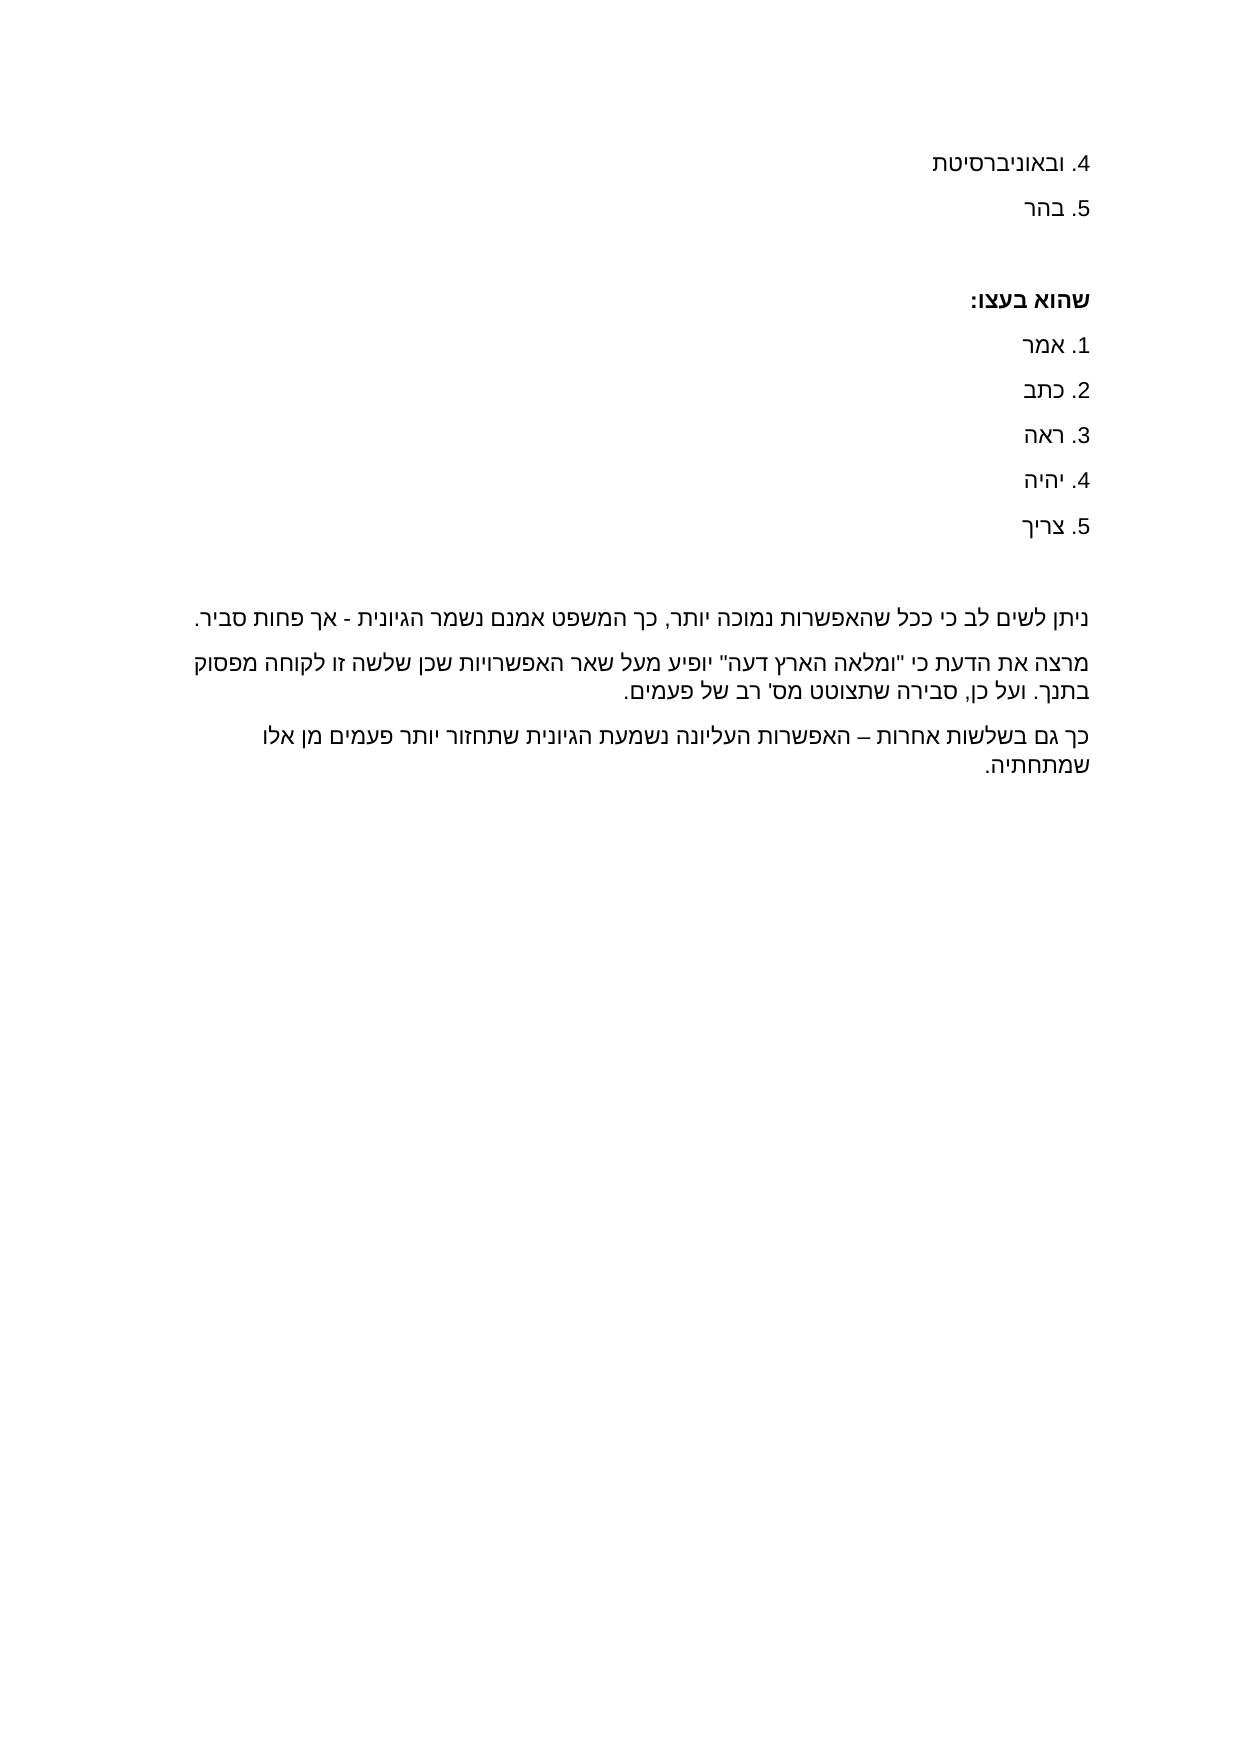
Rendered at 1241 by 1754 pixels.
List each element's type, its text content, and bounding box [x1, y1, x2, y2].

text 3. ראה [150, 422, 1090, 449]
text 2. כתב [150, 377, 1090, 404]
text 1. אמר [150, 332, 1090, 358]
text 5. בהר [150, 195, 1090, 221]
text 4. יהיה [150, 467, 1090, 494]
text מרצה את הדעת כי "ומלאה הארץ דעה" יופיע מעל שאר האפשרויות שכן שלשה זו לקוחה מפסוק בתנך. ועל כן, סבירה שתצוטט מס' רב של פעמים. [150, 650, 1090, 704]
text כך גם בשלשות אחרות – האפשרות העליונה נשמעת הגיונית שתחזור יותר פעמים מן אלו שמתחתיה. [150, 723, 1090, 778]
text 4. ובאוניברסיטת [150, 150, 1090, 176]
text שהוא בעצו: [150, 287, 1090, 313]
text ניתן לשים לב כי ככל שהאפשרות נמוכה יותר, כך המשפט אמנם נשמר הגיונית - אך פחות סביר. [150, 604, 1090, 631]
text 5. צריך [150, 513, 1090, 539]
